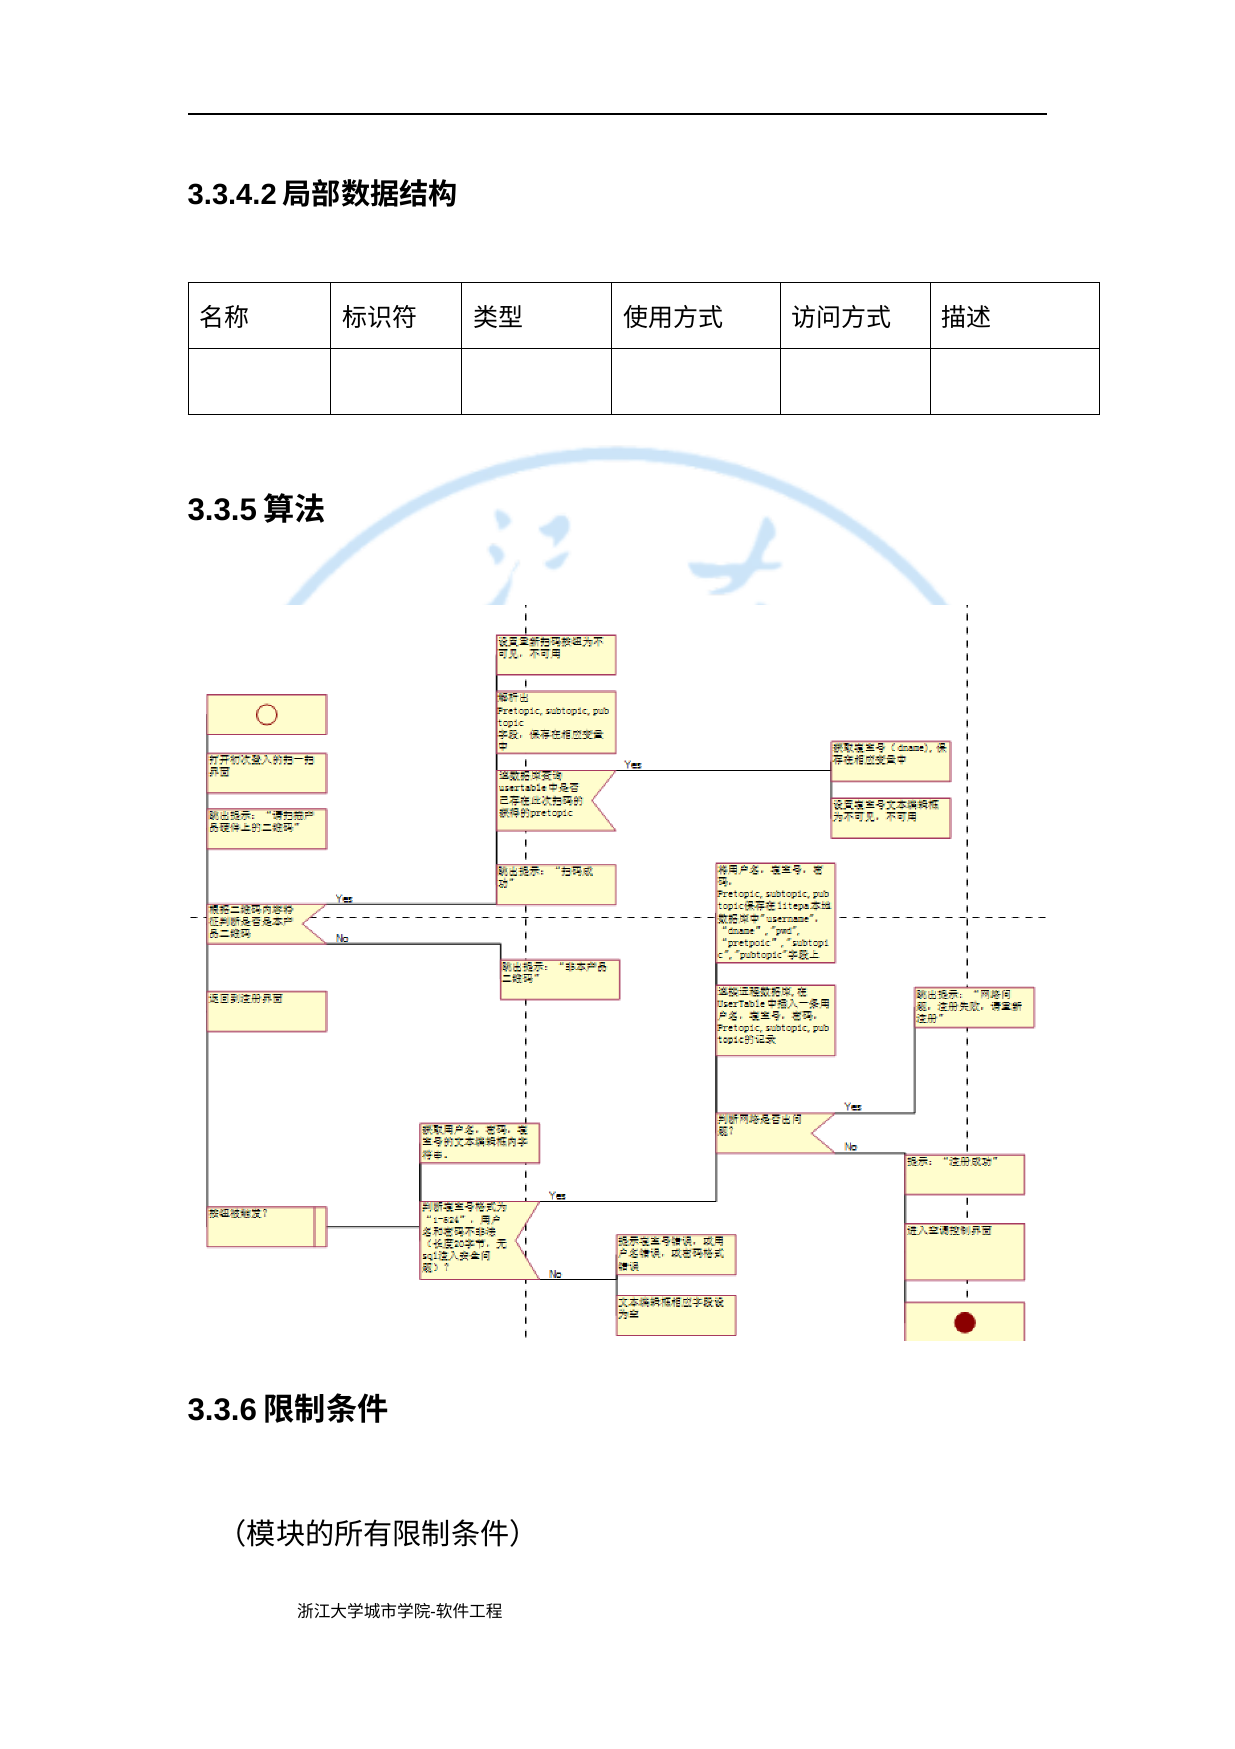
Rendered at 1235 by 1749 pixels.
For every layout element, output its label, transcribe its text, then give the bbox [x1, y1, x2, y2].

table_cell [189, 349, 330, 414]
text （模块的所有限制条件） [217, 1499, 1047, 1564]
subtitle 3.3.4.2局部数据结构 [187, 159, 1047, 224]
table_cell [612, 349, 780, 414]
table_header 标识符 [331, 283, 461, 348]
table_cell [781, 349, 930, 414]
subtitle 3.3.5算法 [187, 474, 1047, 539]
table_header 名称 [189, 283, 330, 348]
table_header 描述 [931, 283, 1099, 348]
table_header 访问方式 [781, 283, 930, 348]
picture [187, 605, 1047, 1341]
table_header 使用方式 [612, 283, 780, 348]
table_header 类型 [462, 283, 611, 348]
subtitle 3.3.6限制条件 [187, 1374, 1047, 1439]
table_cell [331, 349, 461, 414]
table_cell [931, 349, 1099, 414]
table_cell [462, 349, 611, 414]
